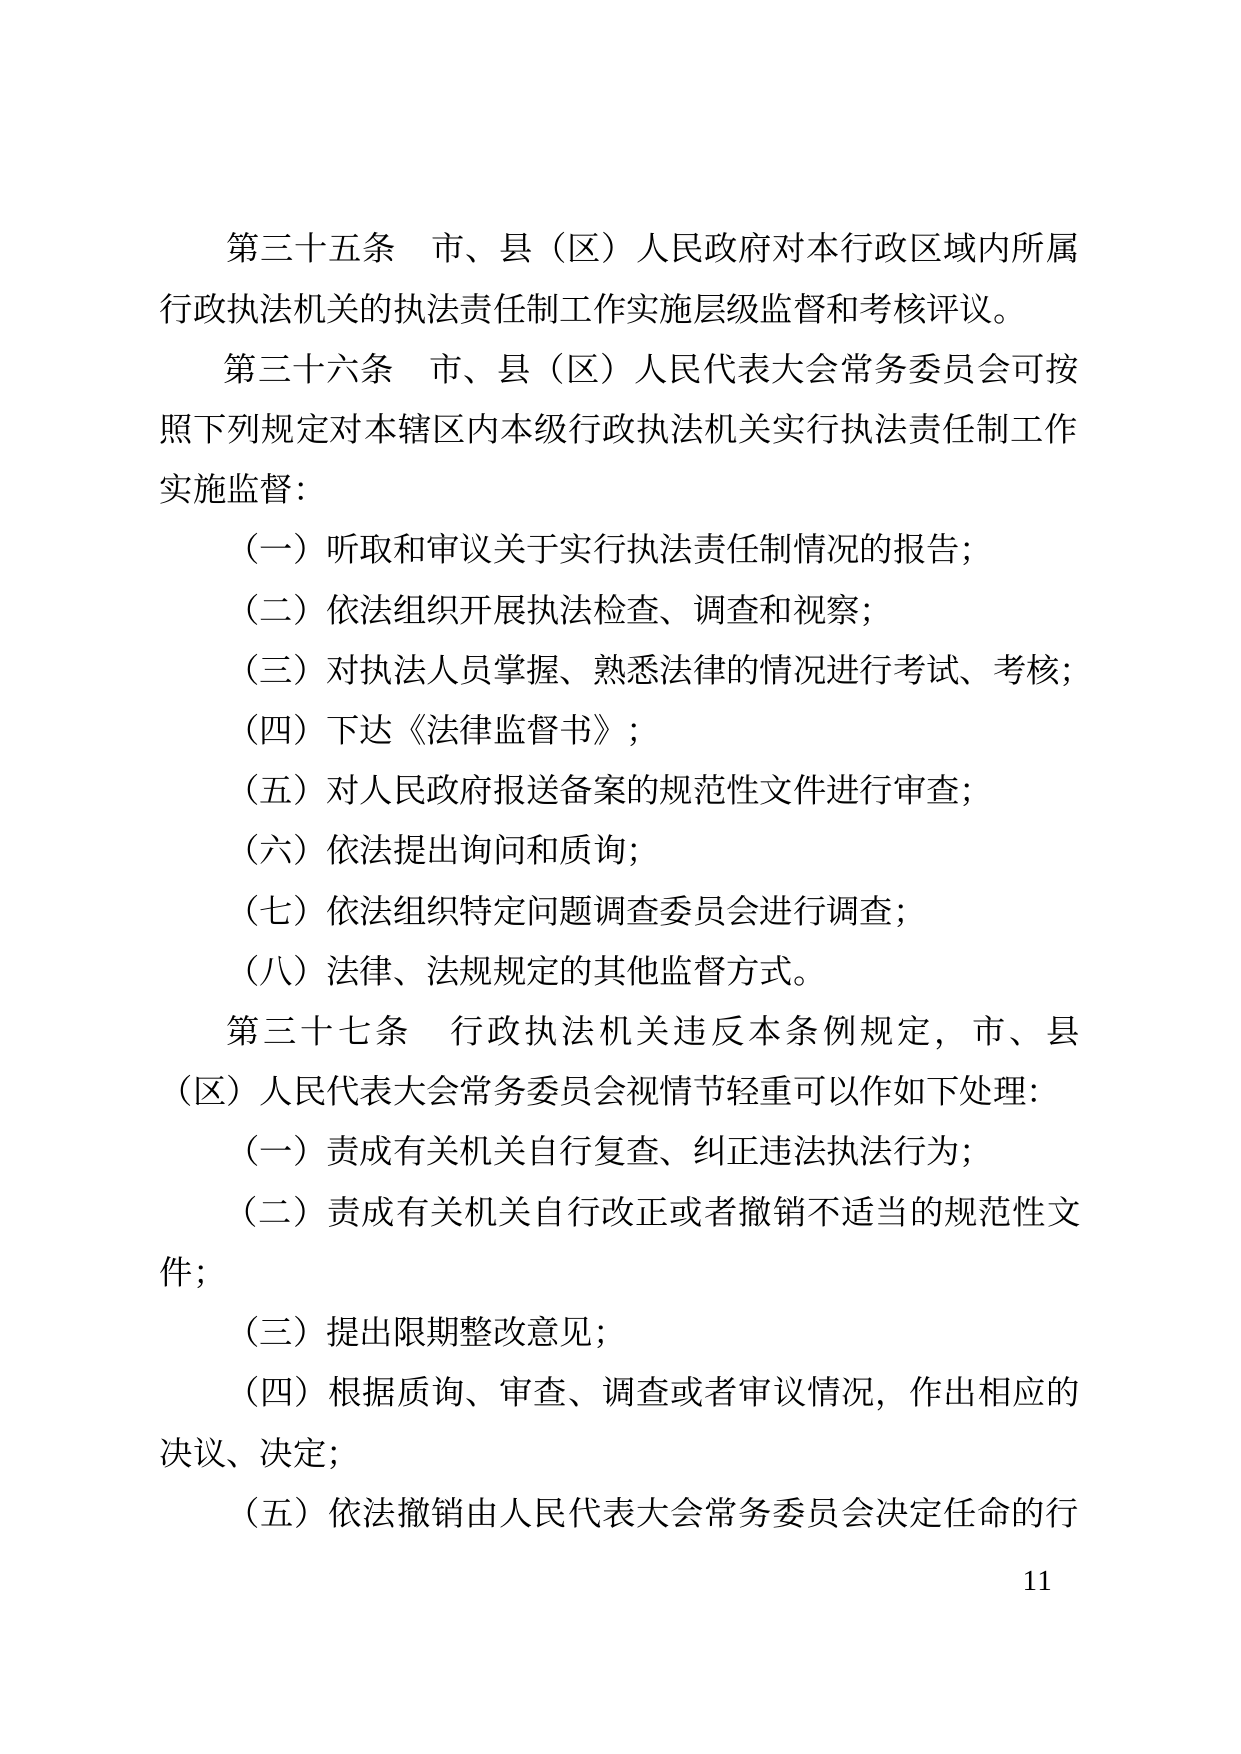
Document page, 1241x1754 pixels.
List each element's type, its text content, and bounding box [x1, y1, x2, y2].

text （二）依法组织开展执法检查、调查和视察； [159, 574, 1081, 634]
text （一）听取和审议关于实行执法责任制情况的报告； [159, 514, 1081, 574]
text （八）法律、法规规定的其他监督方式。 [159, 935, 1081, 995]
text （三）对执法人员掌握、熟悉法律的情况进行考试、考核； [159, 634, 1081, 694]
text （四）下达《法律监督书》； [159, 694, 1081, 754]
text （一）责成有关机关自行复查、纠正违法执法行为； [159, 1116, 1081, 1176]
text 第三十五条 市、县（区）人民政府对本行政区域内所属行政执法机关的执法责任制工作实施层级监督和考核评议。 [159, 213, 1081, 333]
text （五）对人民政府报送备案的规范性文件进行审查； [159, 754, 1081, 815]
text 第三十七条 行政执法机关违反本条例规定，市、县（区）人民代表大会常务委员会视情节轻重可以作如下处理： [159, 995, 1081, 1116]
text 第三十六条 市、县（区）人民代表大会常务委员会可按照下列规定对本辖区内本级行政执法机关实行执法责任制工作实施监督： [159, 333, 1081, 514]
text （六）依法提出询问和质询； [159, 815, 1081, 875]
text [159, 1477, 1081, 1537]
text （三）提出限期整改意见； [159, 1296, 1081, 1357]
text （二）责成有关机关自行改正或者撤销不适当的规范性文件； [159, 1176, 1081, 1296]
text （七）依法组织特定问题调查委员会进行调查； [159, 875, 1081, 935]
text （四）根据质询、审查、调查或者审议情况，作出相应的决议、决定； [159, 1357, 1081, 1477]
